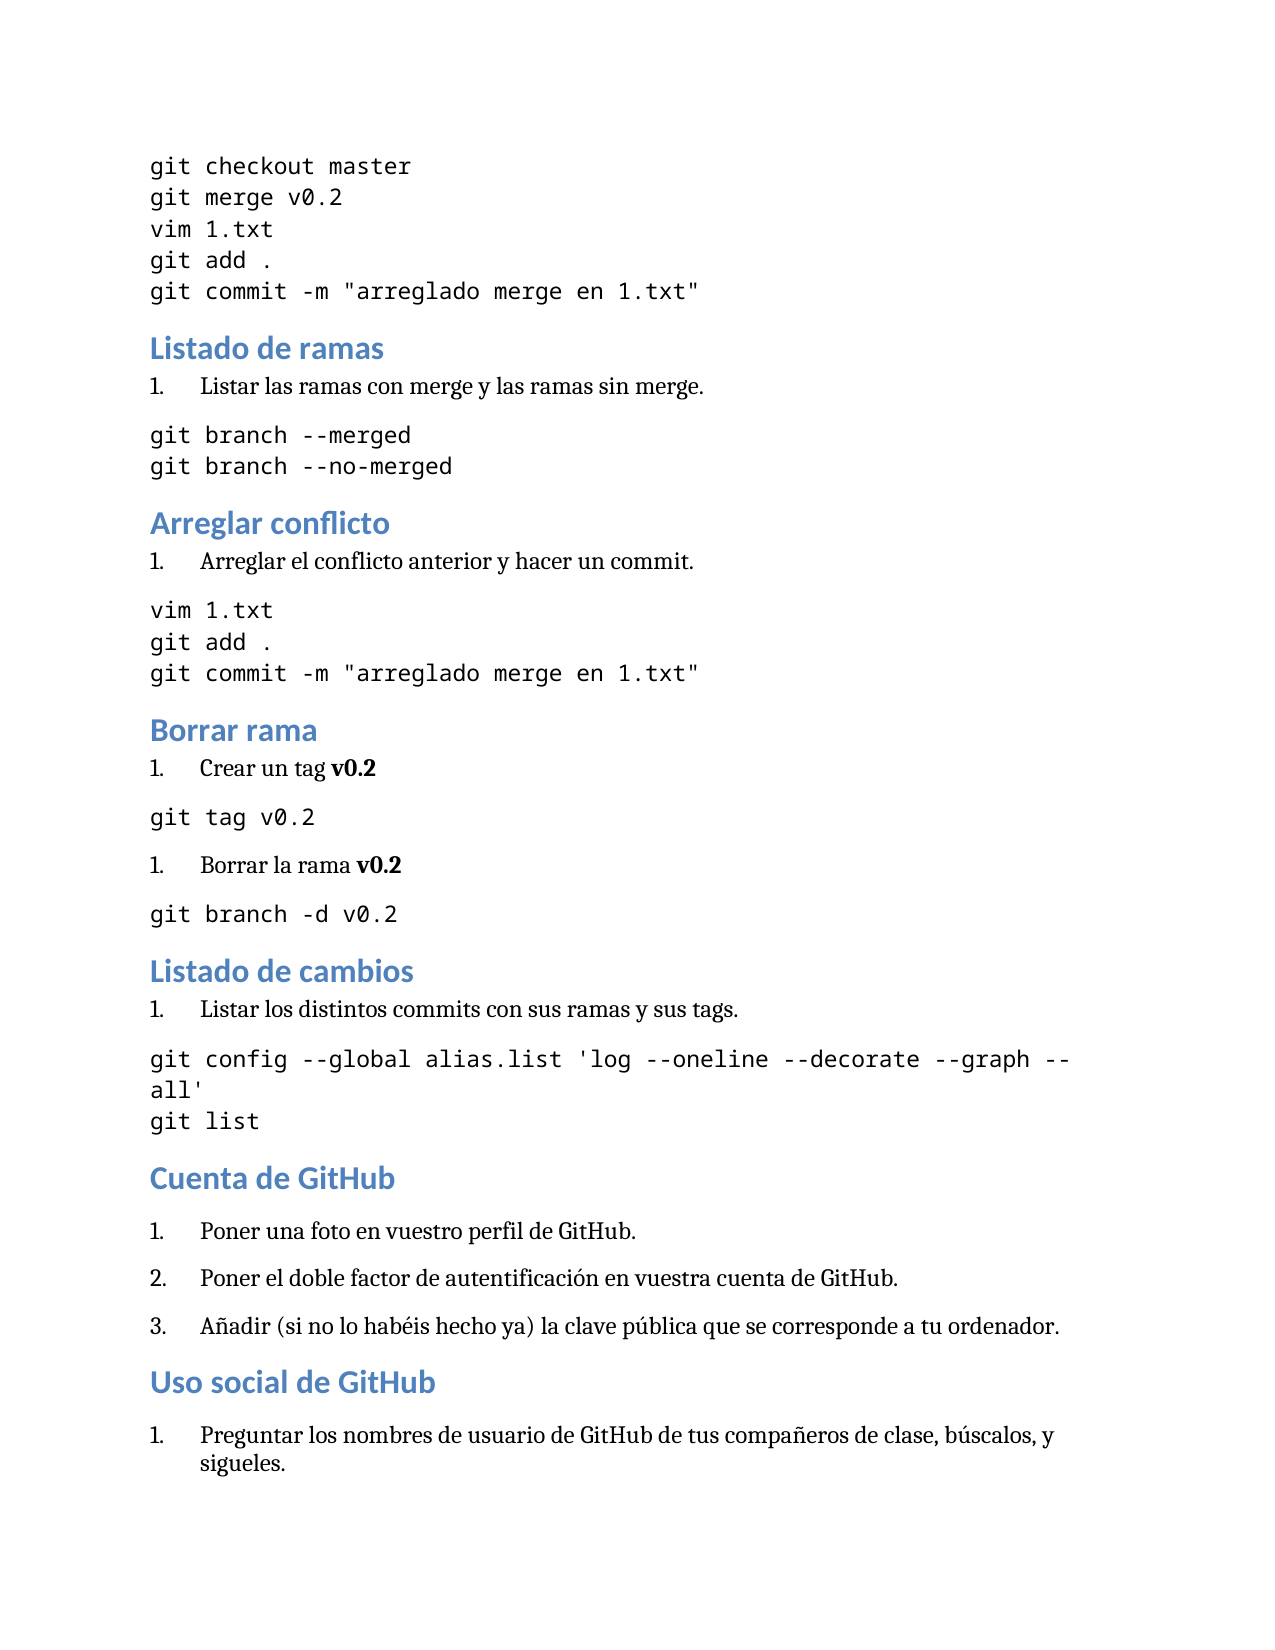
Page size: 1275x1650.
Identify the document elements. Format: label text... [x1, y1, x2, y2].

list Listar las ramas con merge y las ramas sin merge. [150, 372, 1125, 400]
subtitle Arreglar conflicto [150, 502, 1125, 543]
text git checkout master git merge v0.2 vim 1.txt git add . git commit -m "arreglado merge en 1.txt" [150, 150, 1125, 306]
list Añadir (si no lo habéis hecho ya) la clave pública que se corresponde a tu ordenador. [150, 1312, 1125, 1340]
text git config --global alias.list 'log --oneline --decorate --graph --all' git list [150, 1042, 1125, 1136]
subtitle Listado de ramas [150, 327, 1125, 368]
list Poner el doble factor de autentificación en vuestra cuenta de GitHub. [150, 1264, 1125, 1293]
text git tag v0.2 [150, 801, 1125, 832]
subtitle Listado de cambios [150, 951, 1125, 991]
subtitle Borrar rama [150, 709, 1125, 750]
list Preguntar los nombres de usuario de GitHub de tus compañeros de clase, búscalos, y sigueles. [150, 1421, 1125, 1478]
subtitle Cuenta de GitHub [150, 1157, 1125, 1198]
list Borrar la rama v0.2 [150, 851, 1125, 880]
list Listar los distintos commits con sus ramas y sus tags. [150, 995, 1125, 1024]
list Arreglar el conflicto anterior y hacer un commit. [150, 547, 1125, 576]
list Crear un tag v0.2 [150, 753, 1125, 782]
subtitle Uso social de GitHub [150, 1361, 1125, 1402]
text git branch --merged git branch --no-merged [150, 419, 1125, 482]
text git branch -d v0.2 [150, 898, 1125, 930]
text vim 1.txt git add . git commit -m "arreglado merge en 1.txt" [150, 594, 1125, 688]
list Poner una foto en vuestro perfil de GitHub. [150, 1217, 1125, 1245]
